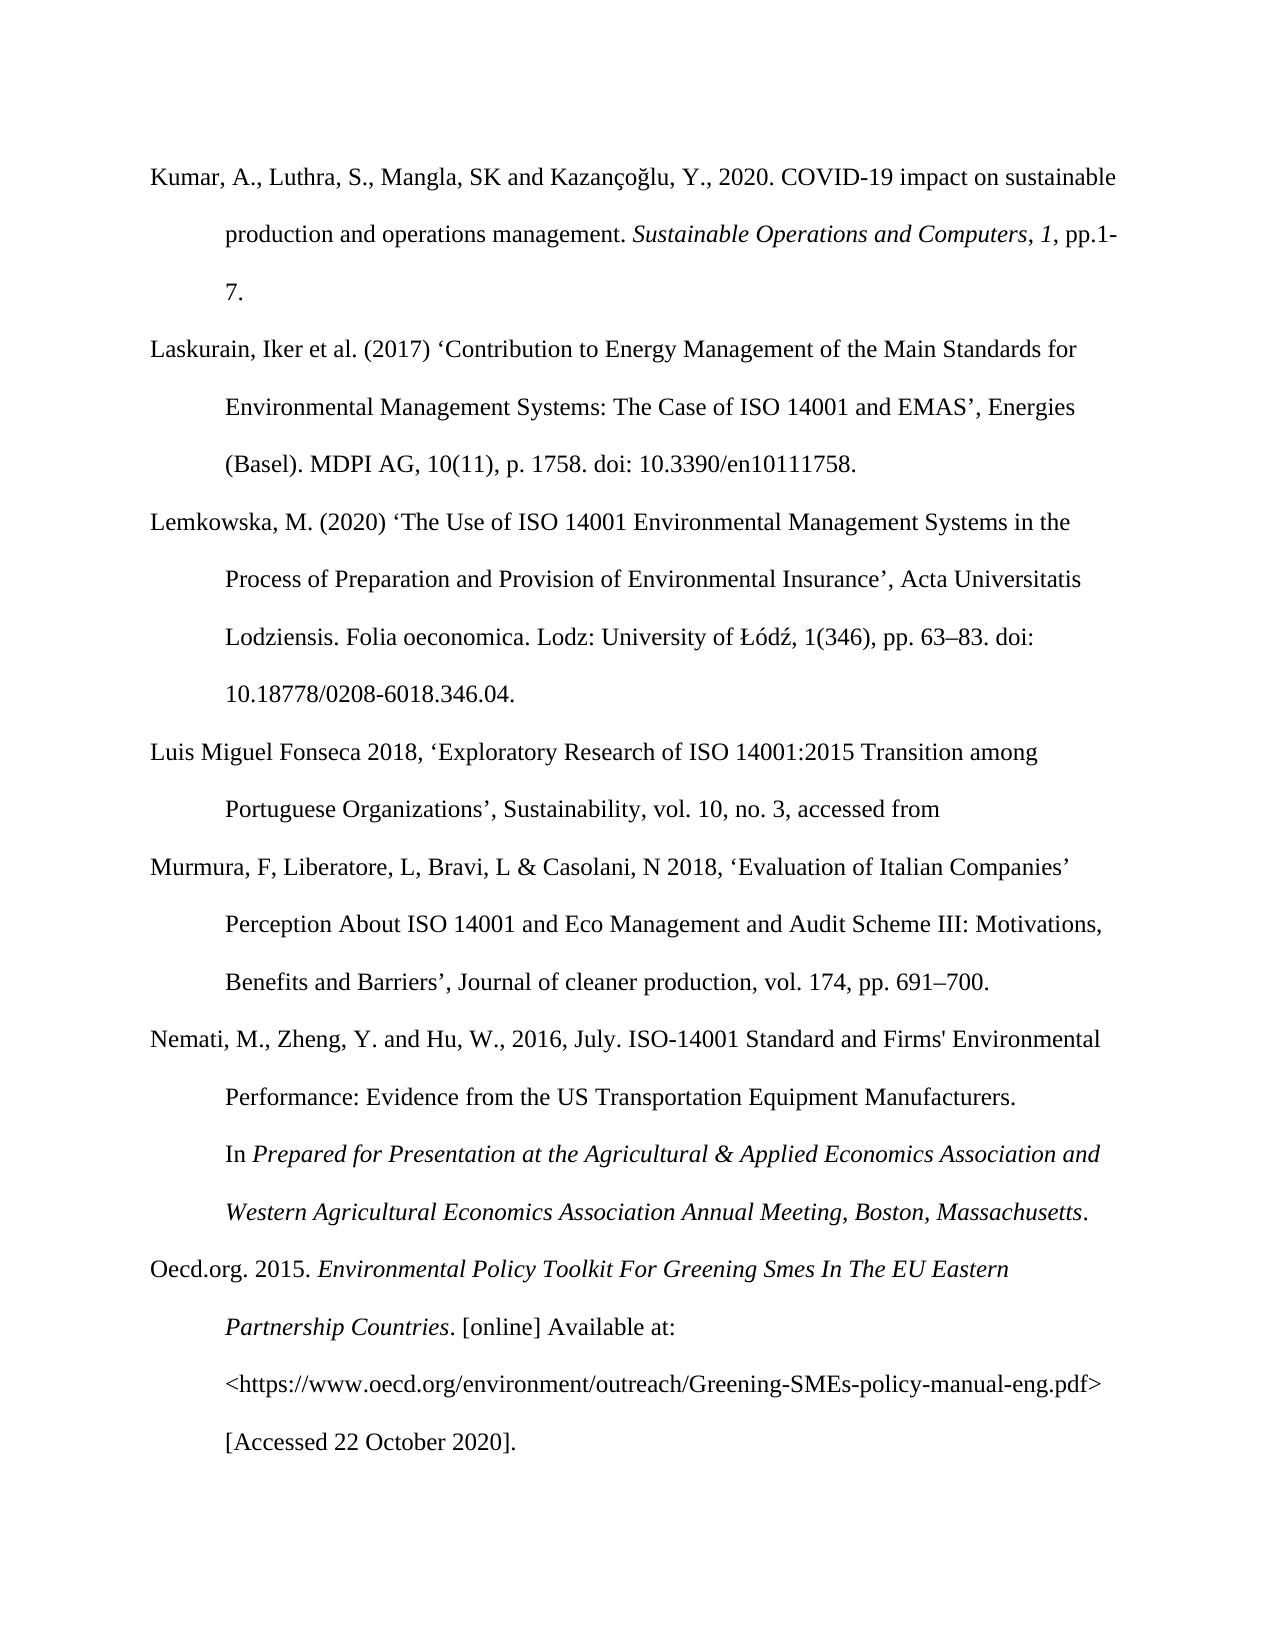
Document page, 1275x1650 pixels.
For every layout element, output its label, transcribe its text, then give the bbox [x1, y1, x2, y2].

text Oecd.org. 2015. Environmental Policy Toolkit For Greening Smes In The EU Eastern Partnership Countries. [online] Available at: <https://www.oecd.org/environment/outreach/Greening-SMEs-policy-manual-eng.pdf> [Accessed 22 October 2020]. [150, 1254, 1125, 1456]
text Kumar, A., Luthra, S., Mangla, SK and Kazançoğlu, Y., 2020. COVID-19 impact on sustainable production and operations management. Sustainable Operations and Computers, 1, pp.1-7. [150, 162, 1125, 306]
text Luis Miguel Fonseca 2018, ‘Exploratory Research of ISO 14001:2015 Transition among Portuguese Organizations’, Sustainability, vol. 10, no. 3, accessed from [150, 737, 1125, 823]
text Nemati, M., Zheng, Y. and Hu, W., 2016, July. ISO-14001 Standard and Firms' Environmental Performance: Evidence from the US Transportation Equipment Manufacturers. In Prepared for Presentation at the Agricultural & Applied Economics Association and Western Agricultural Economics Association Annual Meeting, Boston, Massachusetts. [150, 1024, 1125, 1226]
text Murmura, F, Liberatore, L, Bravi, L & Casolani, N 2018, ‘Evaluation of Italian Companies’ Perception About ISO 14001 and Eco Management and Audit Scheme III: Motivations, Benefits and Barriers’, Journal of cleaner production, vol. 174, pp. 691–700. [150, 852, 1125, 996]
text Lemkowska, M. (2020) ‘The Use of ISO 14001 Environmental Management Systems in the Process of Preparation and Provision of Environmental Insurance’, Acta Universitatis Lodziensis. Folia oeconomica. Lodz: University of Łódź, 1(346), pp. 63–83. doi: 10.18778/0208-6018.346.04. [150, 507, 1125, 708]
text Laskurain, Iker et al. (2017) ‘Contribution to Energy Management of the Main Standards for Environmental Management Systems: The Case of ISO 14001 and EMAS’, Energies (Basel). MDPI AG, 10(11), p. 1758. doi: 10.3390/en10111758. [150, 334, 1125, 478]
